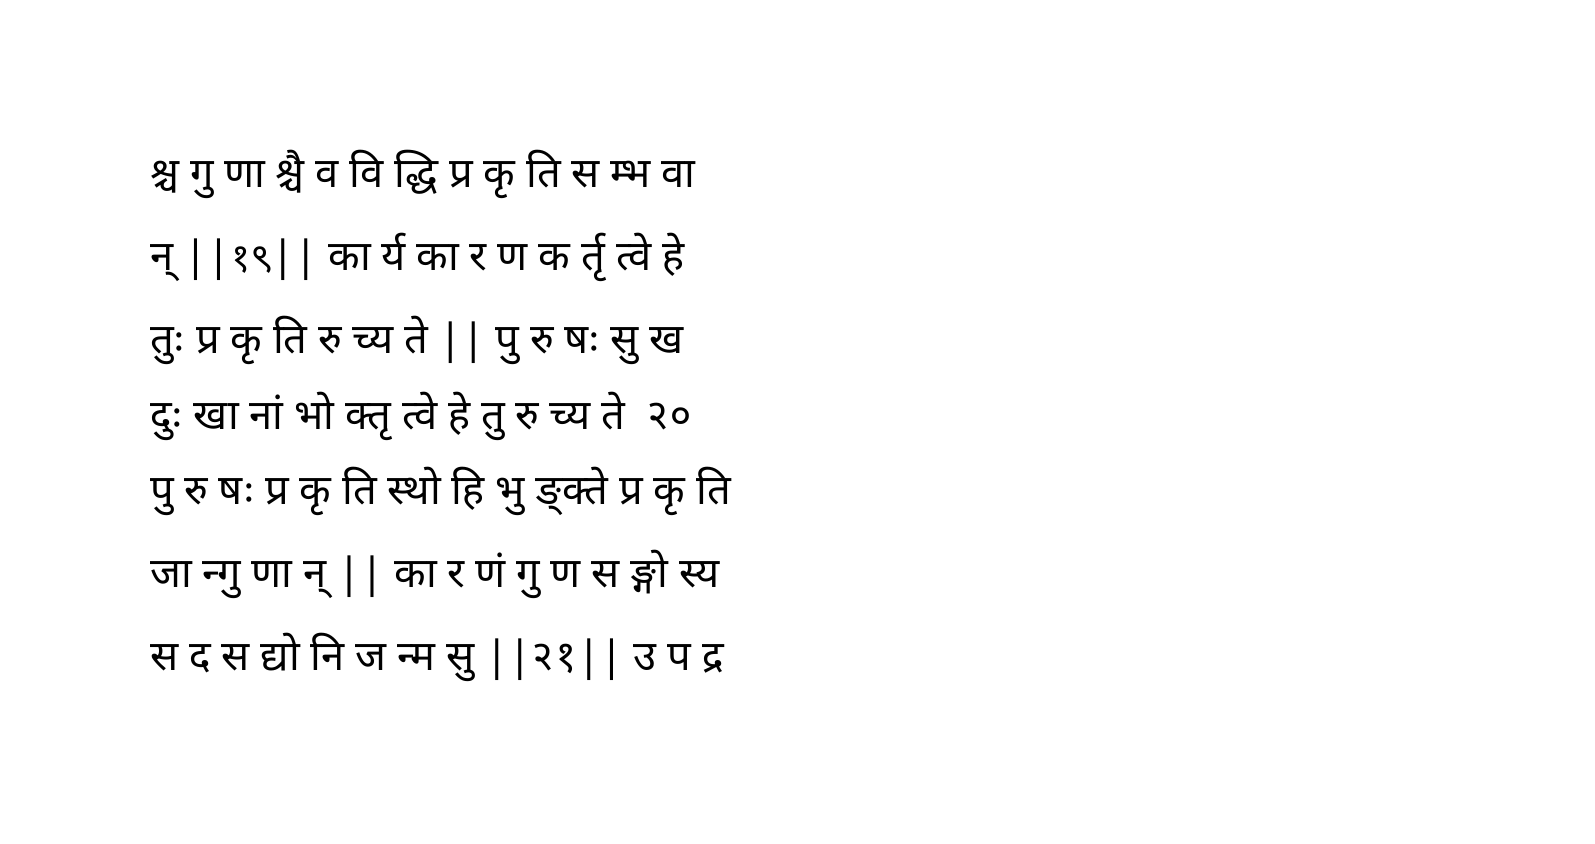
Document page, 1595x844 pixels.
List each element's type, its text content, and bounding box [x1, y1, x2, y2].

text न् ||१९|| का र्य का र ण क र्तृ त्वे हे [150, 225, 1444, 287]
text स द स द्यो नि ज न्म सु ||२१|| उ प द्र [150, 626, 1444, 687]
text तुः प्र कृ ति रु च्य ते || पु रु षः सु ख [150, 308, 1444, 370]
text श्च गु णा श्चै व वि द्धि प्र कृ ति स म्भ वा [150, 150, 1444, 204]
text जा न्गु णा न् || का र णं गु ण स ङ्गो स्य [150, 542, 1444, 604]
text पु रु षः प्र कृ ति स्थो हि भु ङ्क्ते प्र कृ ति [150, 467, 1444, 521]
text दुः खा नां भो क्तृ त्वे हे तु रु च्य ते २० [150, 392, 1444, 446]
